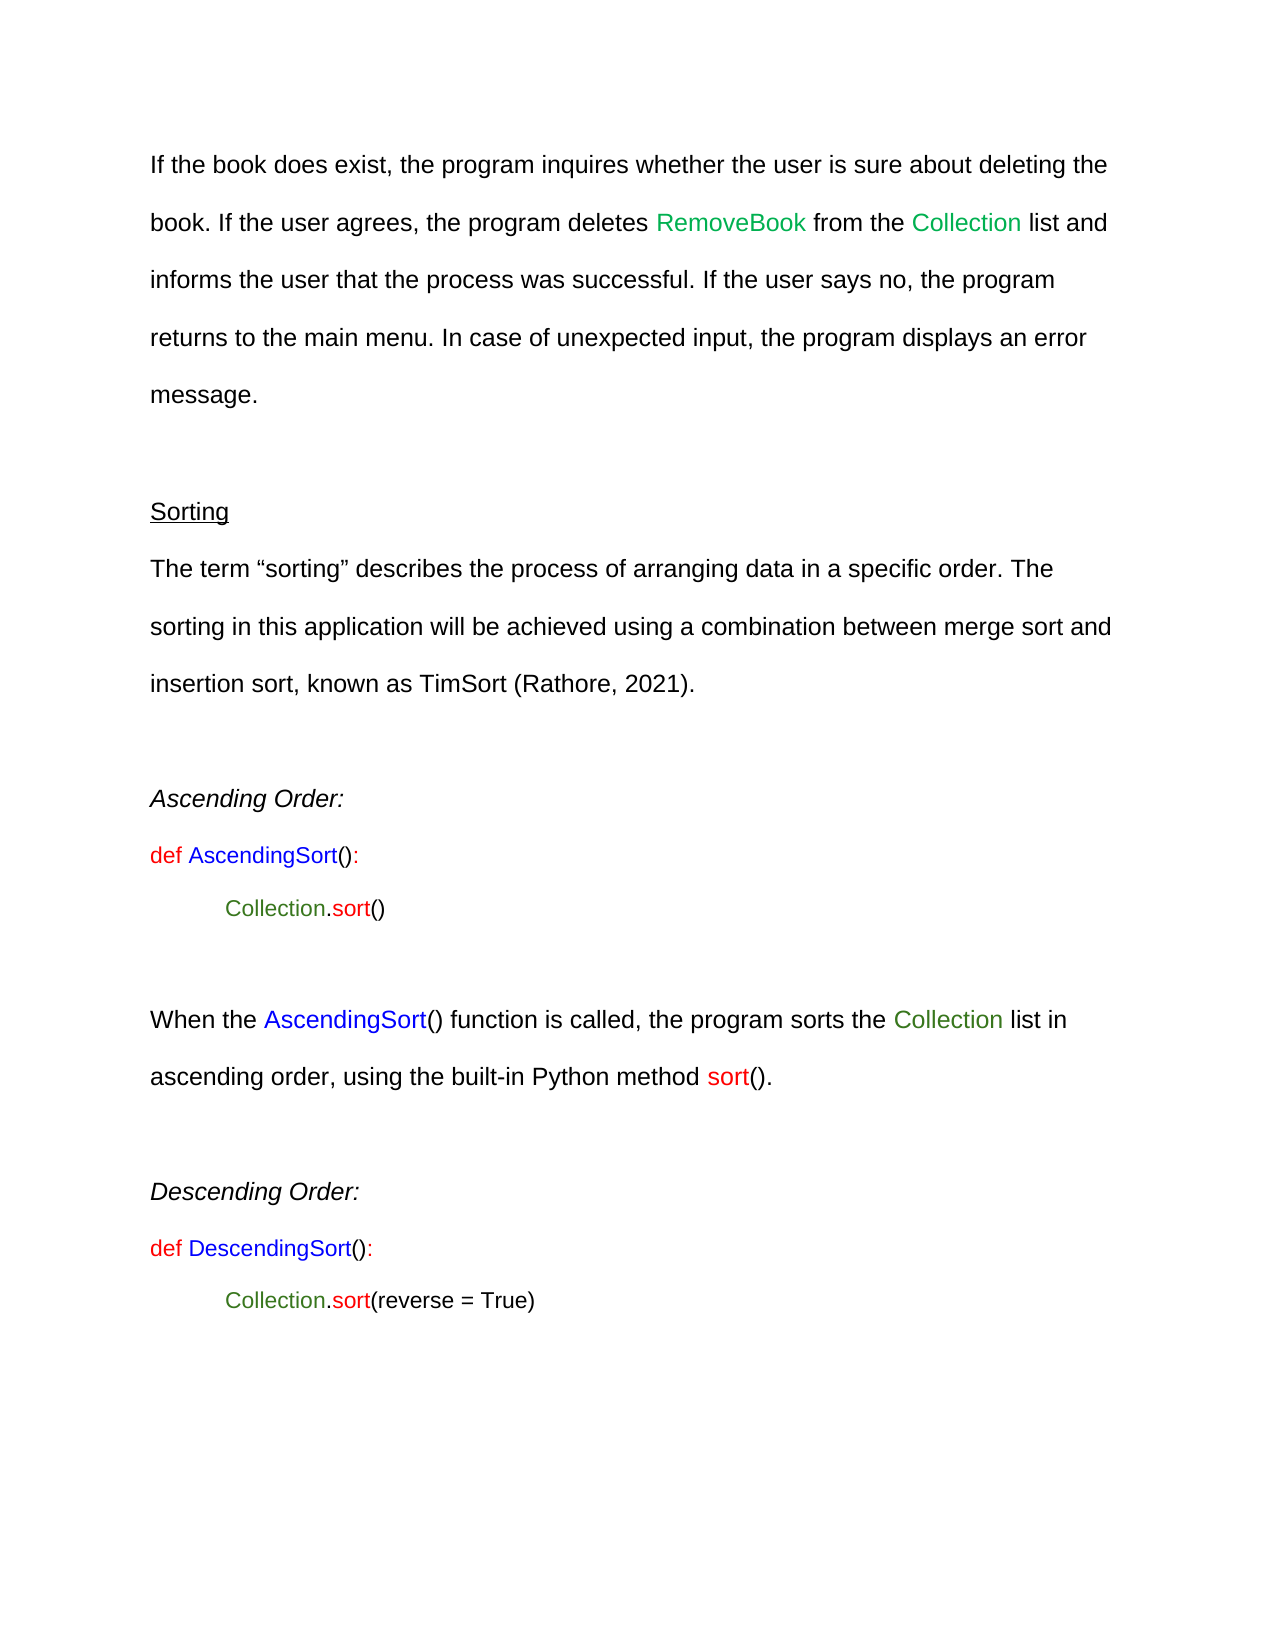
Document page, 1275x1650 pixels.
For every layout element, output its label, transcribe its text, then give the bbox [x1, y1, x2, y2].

text Collection.sort(reverse = True) [150, 1287, 1125, 1314]
text The term “sorting” describes the process of arranging data in a specific order. The sorting in this application will be achieved using a combination between merge sort and insertion sort, known as TimSort (Rathore, 2021). [150, 554, 1125, 698]
text Collection.sort() [150, 894, 1125, 921]
text Descending Order: [150, 1177, 1125, 1206]
text def DescendingSort(): [150, 1235, 1125, 1261]
text When the AscendingSort() function is called, the program sorts the Collection list in ascending order, using the built-in Python method sort(). [150, 1005, 1125, 1091]
text Ascending Order: [150, 784, 1125, 813]
text If the book does exist, the program inquires whether the user is sure about deleting the book. If the user agrees, the program deletes RemoveBook from the Collection list and informs the user that the process was successful. If the user says no, the program returns to the main menu. In case of unexpected input, the program displays an error message. [150, 150, 1125, 409]
text def AscendingSort(): [150, 842, 1125, 868]
text Sorting [150, 497, 1125, 526]
